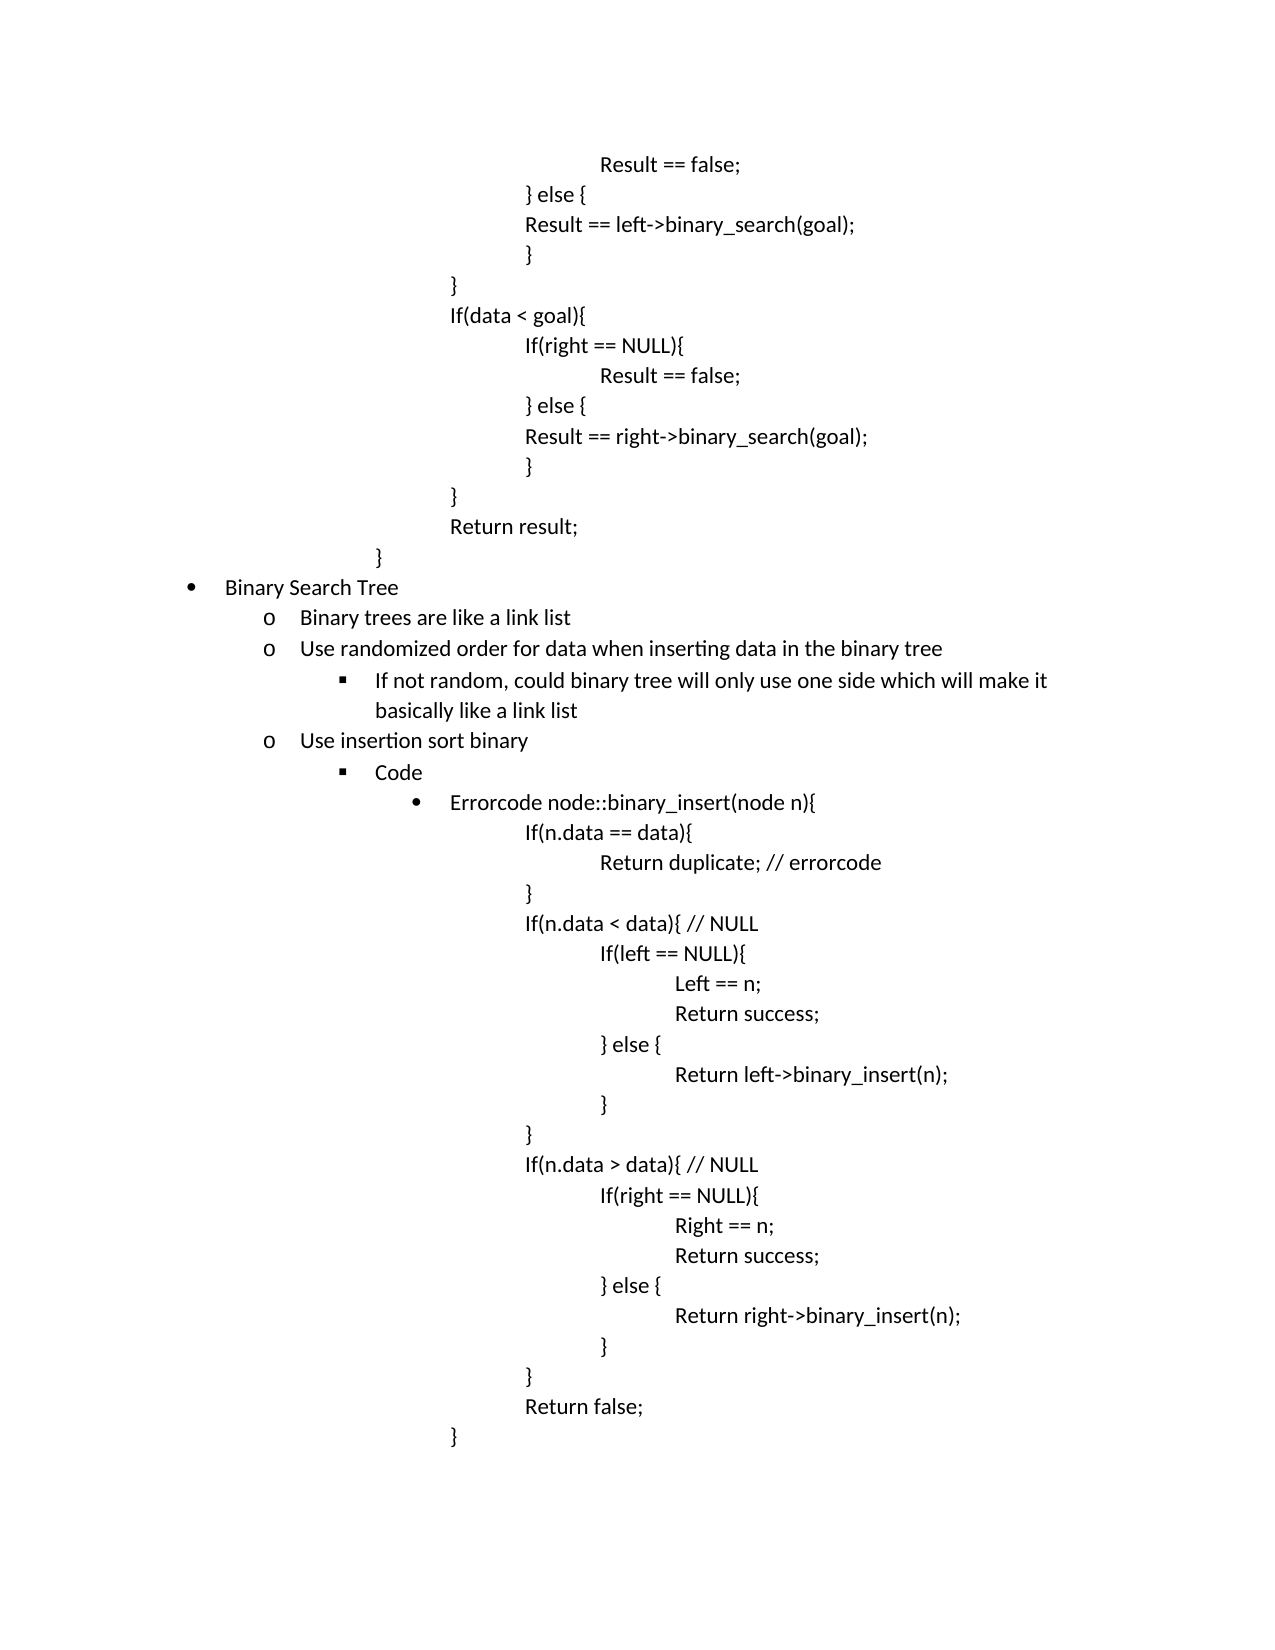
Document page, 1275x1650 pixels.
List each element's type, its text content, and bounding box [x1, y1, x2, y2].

list Return success; [525, 1241, 1125, 1269]
list If(left == NULL){ [525, 939, 1125, 967]
list Return right->binary_insert(n); [525, 1302, 1125, 1330]
list } [525, 1090, 1125, 1118]
list Use insertion sort binary [262, 726, 1125, 756]
list } [450, 241, 1125, 269]
list If(right == NULL){ [525, 1181, 1125, 1209]
list Use randomized order for data when inserting data in the binary tree [262, 634, 1125, 664]
list Right == n; [525, 1211, 1125, 1239]
list } [450, 271, 1125, 299]
list If(n.data < data){ // NULL [525, 909, 1125, 937]
list Return left->binary_insert(n); [525, 1060, 1125, 1088]
list Code [337, 758, 1125, 786]
list Return false; [525, 1392, 1125, 1420]
list If(data < goal){ [450, 301, 1125, 329]
list If(n.data == data){ [525, 818, 1125, 846]
list } [450, 482, 1125, 510]
list } [375, 543, 1125, 571]
list If(right == NULL){ [450, 331, 1125, 359]
list } [450, 452, 1125, 480]
list Left == n; [525, 969, 1125, 997]
list Result == false; [450, 361, 1125, 389]
list } else { [450, 180, 1125, 208]
list Binary Search Tree [187, 573, 1125, 601]
list } else { [450, 392, 1125, 420]
list Binary trees are like a link list [262, 603, 1125, 632]
list Return success; [525, 999, 1125, 1028]
list } [525, 879, 1125, 907]
list Result == left->binary_search(goal); [450, 210, 1125, 238]
list } [525, 1362, 1125, 1390]
list } else { [525, 1271, 1125, 1299]
list If not random, could binary tree will only use one side which will make it basically like a link list [337, 666, 1125, 724]
list } [525, 1120, 1125, 1148]
list } else { [525, 1030, 1125, 1058]
list } [450, 1422, 1125, 1451]
list If(n.data > data){ // NULL [525, 1151, 1125, 1179]
list Return result; [450, 512, 1125, 541]
list Result == right->binary_search(goal); [450, 422, 1125, 450]
list Errorcode node::binary_insert(node n){ [412, 788, 1125, 816]
list Result == false; [450, 150, 1125, 178]
list } [525, 1332, 1125, 1360]
list Return duplicate; // errorcode [525, 848, 1125, 877]
